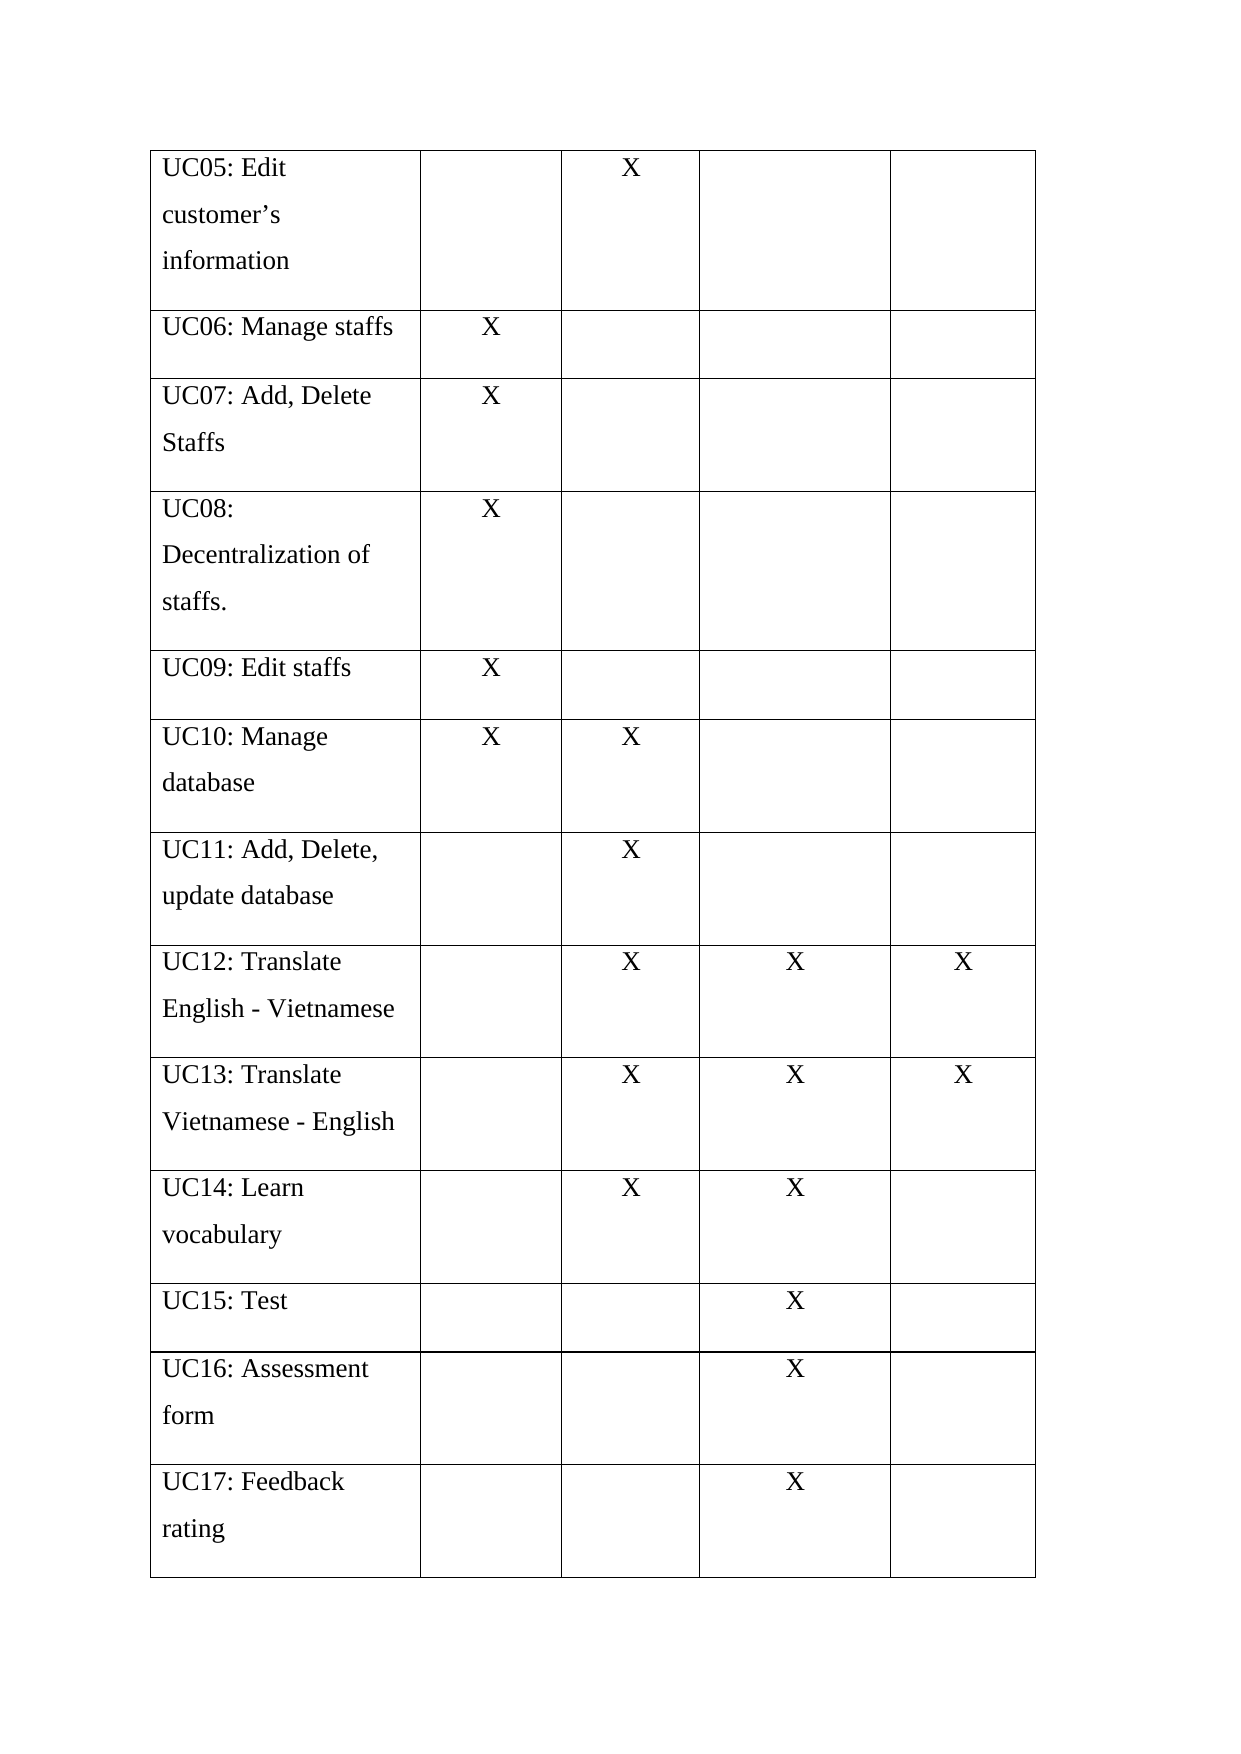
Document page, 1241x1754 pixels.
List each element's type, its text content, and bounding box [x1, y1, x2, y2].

table_cell UC15: Test [151, 1284, 420, 1351]
table_cell [891, 311, 1035, 378]
table_cell X [700, 1171, 890, 1283]
table_cell [421, 1465, 561, 1577]
table_cell [421, 833, 561, 944]
table_cell UC14: Learn vocabulary [151, 1171, 420, 1283]
table_cell X [700, 946, 890, 1057]
table_cell [891, 1284, 1035, 1351]
table_cell X [891, 1058, 1035, 1170]
table_cell [421, 946, 561, 1057]
table_cell X [562, 720, 699, 832]
table_cell X [421, 492, 561, 650]
table_cell [891, 151, 1035, 309]
table_cell X [562, 946, 699, 1057]
table_cell [891, 1171, 1035, 1283]
table_cell X [700, 1353, 890, 1464]
table_cell [700, 492, 890, 650]
table_cell [700, 651, 890, 719]
table_cell X [562, 1171, 699, 1283]
table_cell UC05: Edit customer’s information [151, 151, 420, 309]
table_cell [891, 1353, 1035, 1464]
table_cell [891, 492, 1035, 650]
table_cell UC17: Feedback rating [151, 1465, 420, 1577]
table_cell X [700, 1465, 890, 1577]
table_cell X [700, 1284, 890, 1351]
table_cell [421, 1171, 561, 1283]
table_cell [562, 1353, 699, 1464]
table_cell [421, 1058, 561, 1170]
table_cell [562, 1465, 699, 1577]
table_cell [891, 720, 1035, 832]
table_cell [700, 151, 890, 309]
table_cell UC11: Add, Delete, update database [151, 833, 420, 944]
table_cell X [421, 379, 561, 491]
table_cell [700, 311, 890, 378]
table_cell [562, 379, 699, 491]
table_cell [562, 651, 699, 719]
table_cell [562, 1284, 699, 1351]
table_cell UC08: Decentralization of staffs. [151, 492, 420, 650]
table_cell [421, 1284, 561, 1351]
table_cell UC06: Manage staffs [151, 311, 420, 378]
table_cell [891, 833, 1035, 944]
table_cell UC16: Assessment form [151, 1353, 420, 1464]
table_cell [891, 1465, 1035, 1577]
table_cell UC10: Manage database [151, 720, 420, 832]
table_cell UC12: Translate English - Vietnamese [151, 946, 420, 1057]
table_cell X [421, 720, 561, 832]
table_cell X [562, 1058, 699, 1170]
table_cell [700, 720, 890, 832]
table_cell X [421, 651, 561, 719]
table_cell X [891, 946, 1035, 1057]
table_cell [891, 651, 1035, 719]
table_cell UC13: Translate Vietnamese - English [151, 1058, 420, 1170]
table_cell [562, 311, 699, 378]
table_cell X [562, 833, 699, 944]
table_cell [700, 379, 890, 491]
table_cell X [700, 1058, 890, 1170]
table_cell X [562, 151, 699, 309]
table_cell [421, 1353, 561, 1464]
table_cell [891, 379, 1035, 491]
table_cell [700, 833, 890, 944]
table_cell [421, 151, 561, 309]
table_cell [562, 492, 699, 650]
table_cell UC09: Edit staffs [151, 651, 420, 719]
table_cell X [421, 311, 561, 378]
table_cell UC07: Add, Delete Staffs [151, 379, 420, 491]
